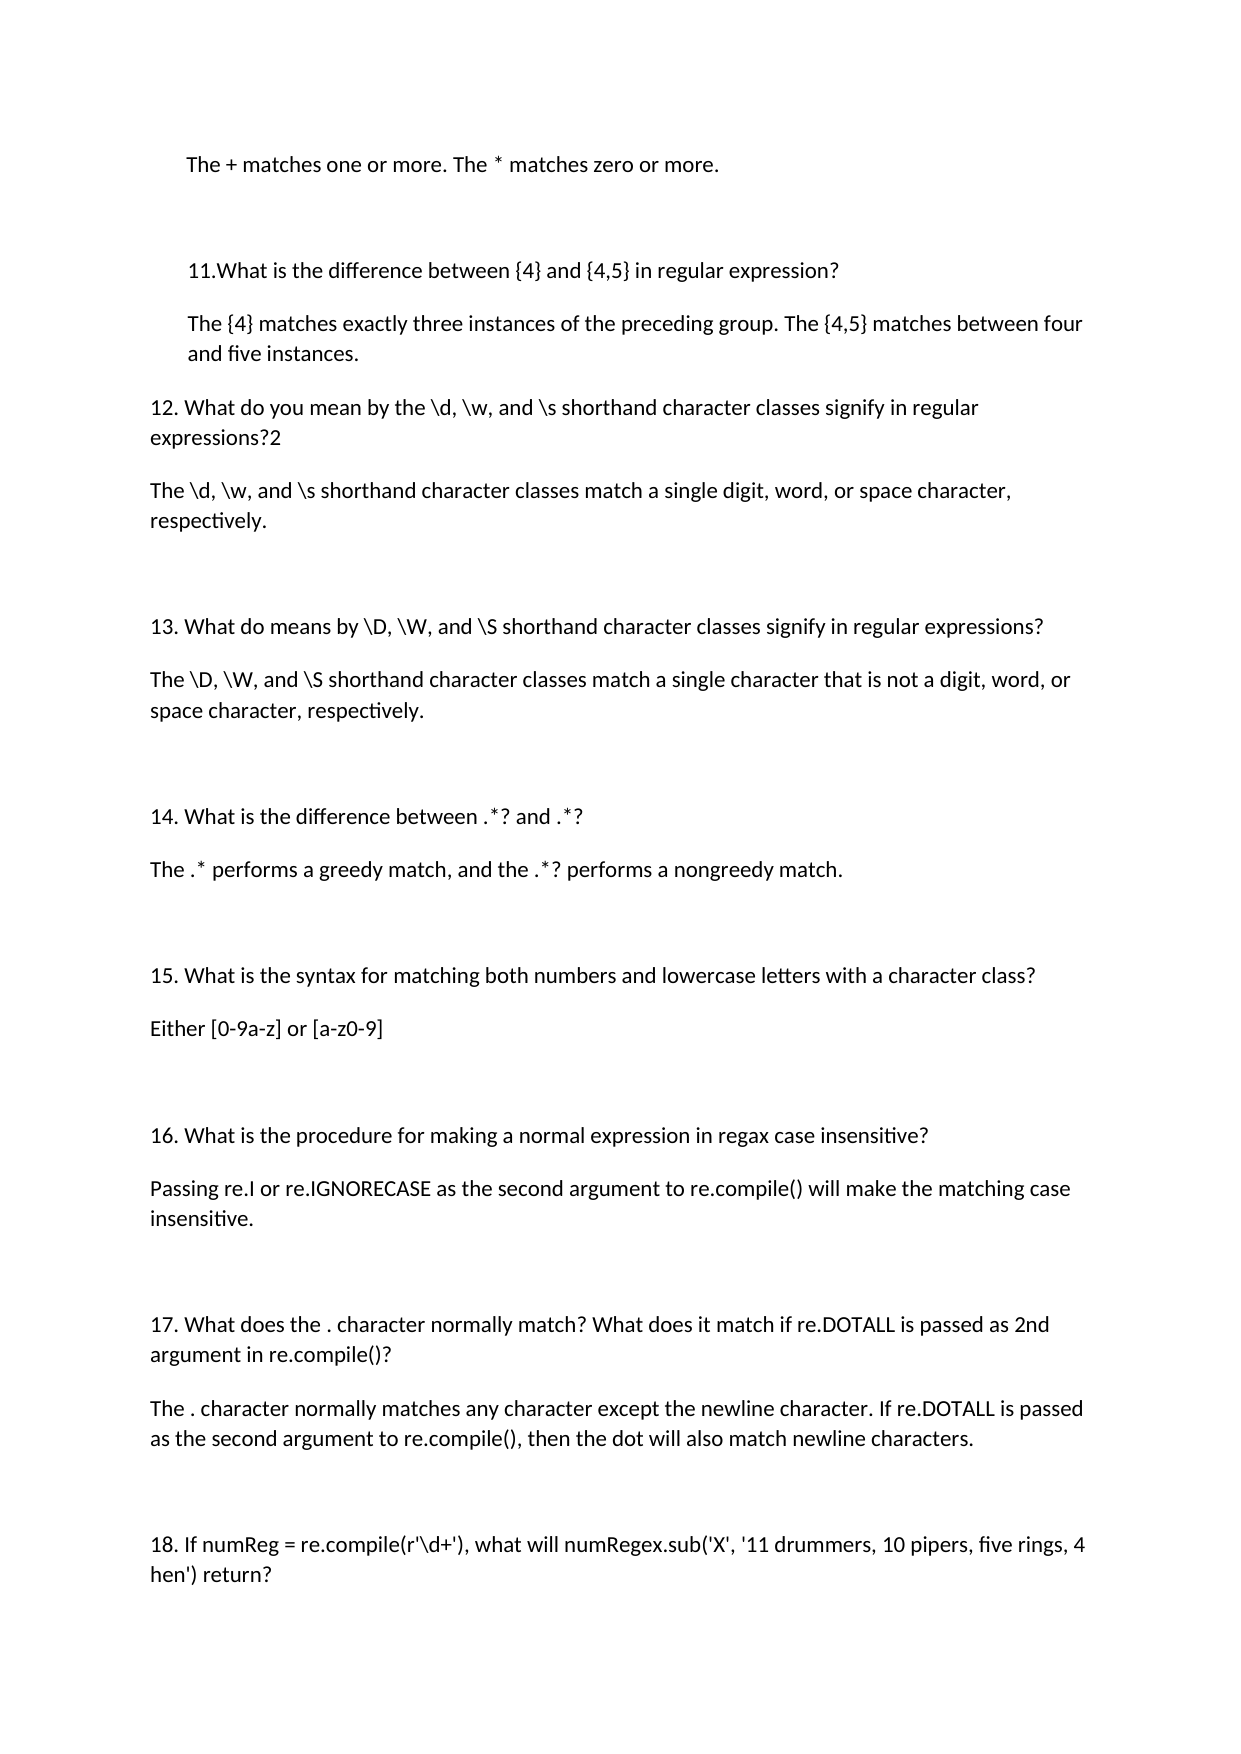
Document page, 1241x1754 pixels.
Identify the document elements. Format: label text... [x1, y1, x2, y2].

text 13. What do means by \D, \W, and \S shorthand character classes signify in regular expressions? [150, 612, 1090, 641]
text The {4} matches exactly three instances of the preceding group. The {4,5} matches between four and five instances. [187, 309, 1090, 368]
text 12. What do you mean by the \d, \w, and \s shorthand character classes signify in regular expressions?2 [150, 393, 1090, 451]
text 18. If numReg = re.compile(r'\d+'), what will numRegex.sub('X', '11 drummers, 10 pipers, five rings, 4 hen') return? [150, 1530, 1090, 1588]
text 15. What is the syntax for matching both numbers and lowercase letters with a character class? [150, 961, 1090, 989]
text The \D, \W, and \S shorthand character classes match a single character that is not a digit, word, or space character, respectively. [150, 666, 1090, 724]
text 17. What does the . character normally match? What does it match if re.DOTALL is passed as 2nd argument in re.compile()? [150, 1310, 1090, 1369]
text The + matches one or more. The * matches zero or more. [150, 150, 1090, 178]
text Either [0-9a-z] or [a-z0-9] [150, 1014, 1090, 1043]
text The . character normally matches any character except the newline character. If re.DOTALL is passed as the second argument to re.compile(), then the dot will also match newline characters. [150, 1394, 1090, 1452]
text 11.What is the difference between {4} and {4,5} in regular expression? [187, 256, 1090, 284]
text 14. What is the difference between .*? and .*? [150, 802, 1090, 830]
text Passing re.I or re.IGNORECASE as the second argument to re.compile() will make the matching case insensitive. [150, 1174, 1090, 1232]
text The \d, \w, and \s shorthand character classes match a single digit, word, or space character, respectively. [150, 476, 1090, 534]
text 16. What is the procedure for making a normal expression in regax case insensitive? [150, 1121, 1090, 1149]
text The .* performs a greedy match, and the .*? performs a nongreedy match. [150, 855, 1090, 883]
